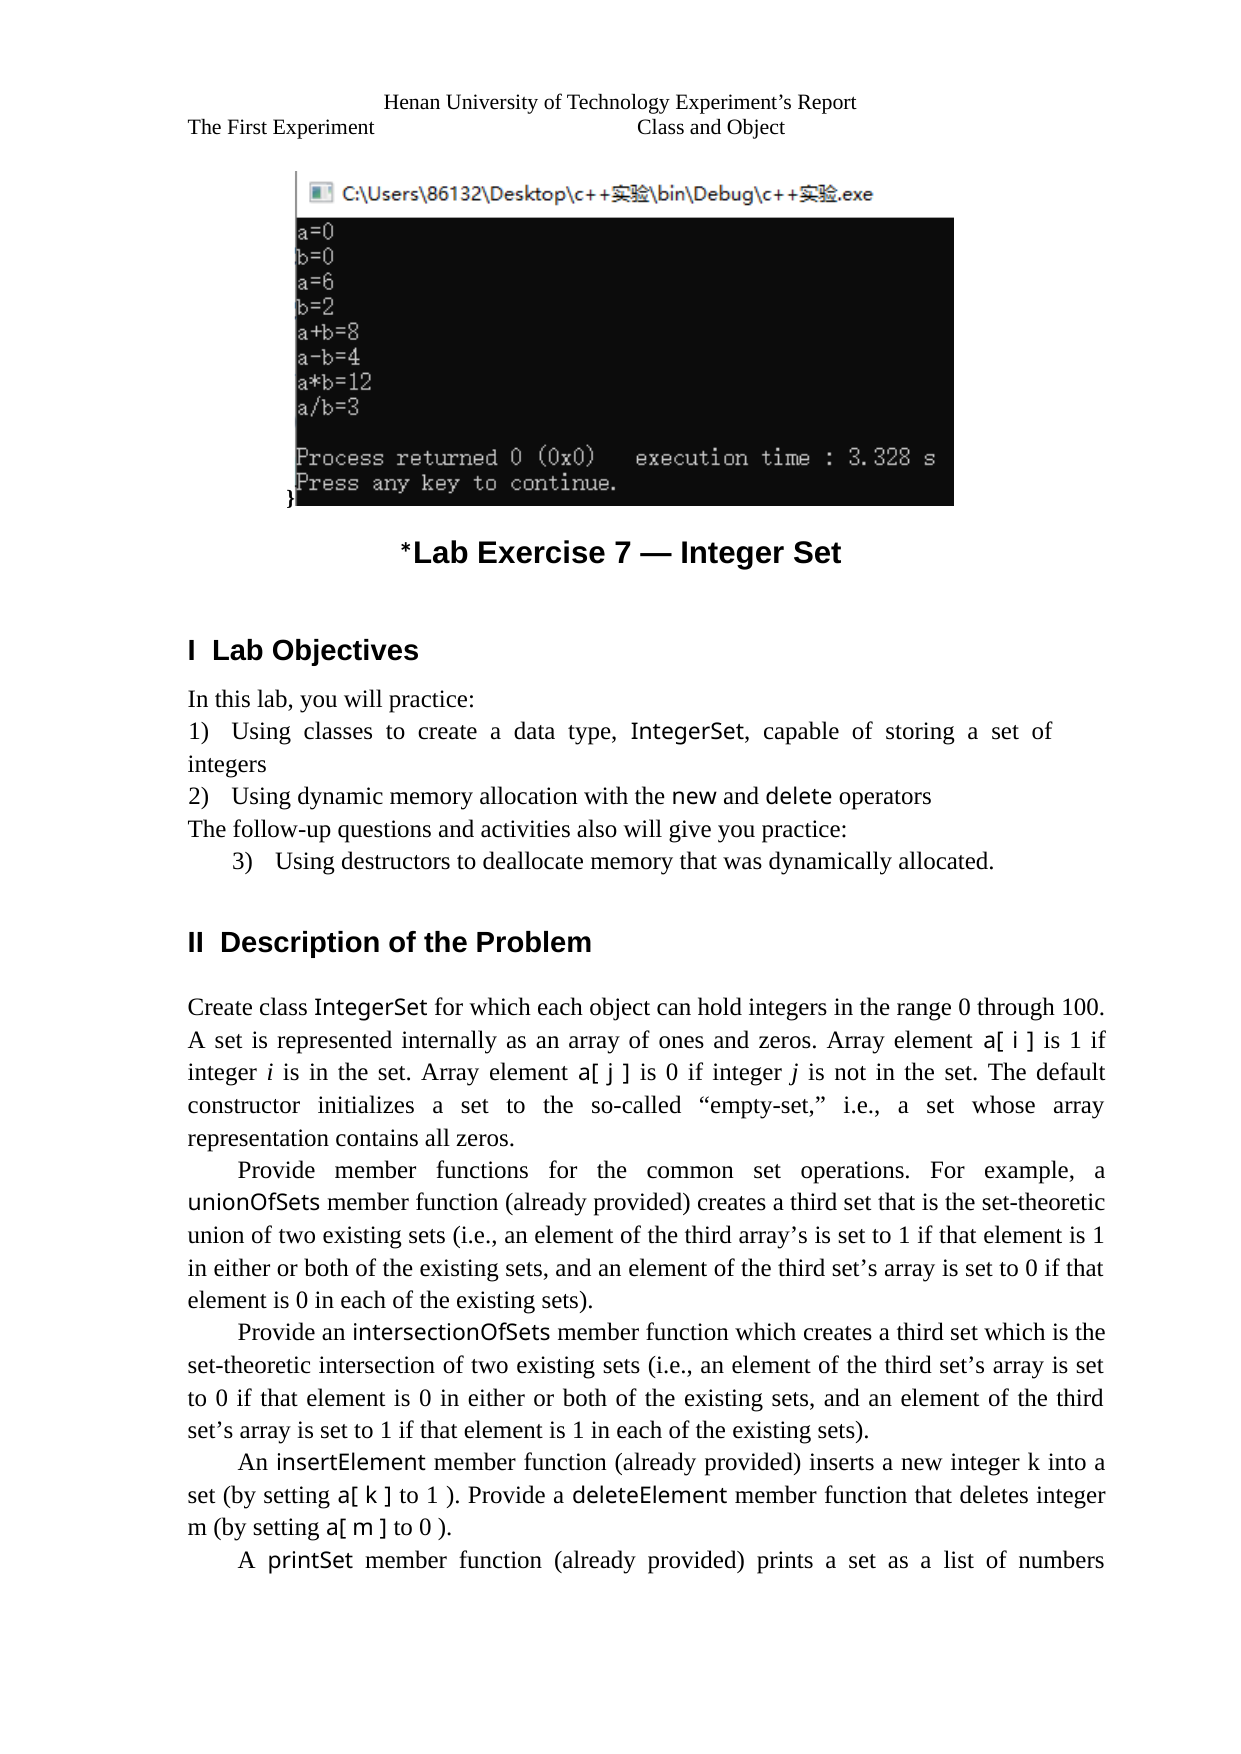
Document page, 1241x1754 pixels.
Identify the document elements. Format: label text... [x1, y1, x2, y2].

text Create class IntegerSet for which each object can hold integers in the range 0 through 100. A set is represented internally as an array of ones and zeros. Array element a[ i ] is 1 if integer i is in the set. Array element a[ j ] is 0 if integer j is not in the set. The default constructor initializes a set to the so-called “empty-set,” i.e., a set whose array representation contains all zeros. [187, 991, 1106, 1153]
text An insertElement member function (already provided) inserts a new integer k into a set (by setting a[ k ] to 1 ). Provide a deleteElement member function that deletes integer m (by setting a[ m ] to 0 ). [187, 1446, 1106, 1543]
list Using destructors to deallocate memory that was dynamically allocated. [231, 844, 1106, 877]
text In this lab, you will practice: [187, 682, 1053, 714]
text The follow-up questions and activities also will give you practice: [187, 812, 1106, 844]
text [187, 1543, 1106, 1576]
list Using classes to create a data type, IntegerSet, capable of storing a set of integers [187, 714, 1053, 779]
list Using dynamic memory allocation with the new and delete operators [187, 779, 1053, 812]
text *Lab Exercise 7 — Integer Set [187, 519, 1053, 584]
picture [294, 171, 954, 506]
text II Description of the Problem [187, 909, 1053, 974]
text Provide member functions for the common set operations. For example, a unionOfSets member function (already provided) creates a third set that is the set-theoretic union of two existing sets (i.e., an element of the third array’s is set to 1 if that element is 1 in either or both of the existing sets, and an element of the third set’s array is set to 0 if that element is 0 in each of the existing sets). [187, 1153, 1106, 1316]
text Provide an intersectionOfSets member function which creates a third set which is the set-theoretic intersection of two existing sets (i.e., an element of the third set’s array is set to 0 if that element is 0 in either or both of the existing sets, and an element of the third set’s array is set to 1 if that element is 1 in each of the existing sets). [187, 1316, 1106, 1446]
text I Lab Objectives [187, 617, 1053, 682]
